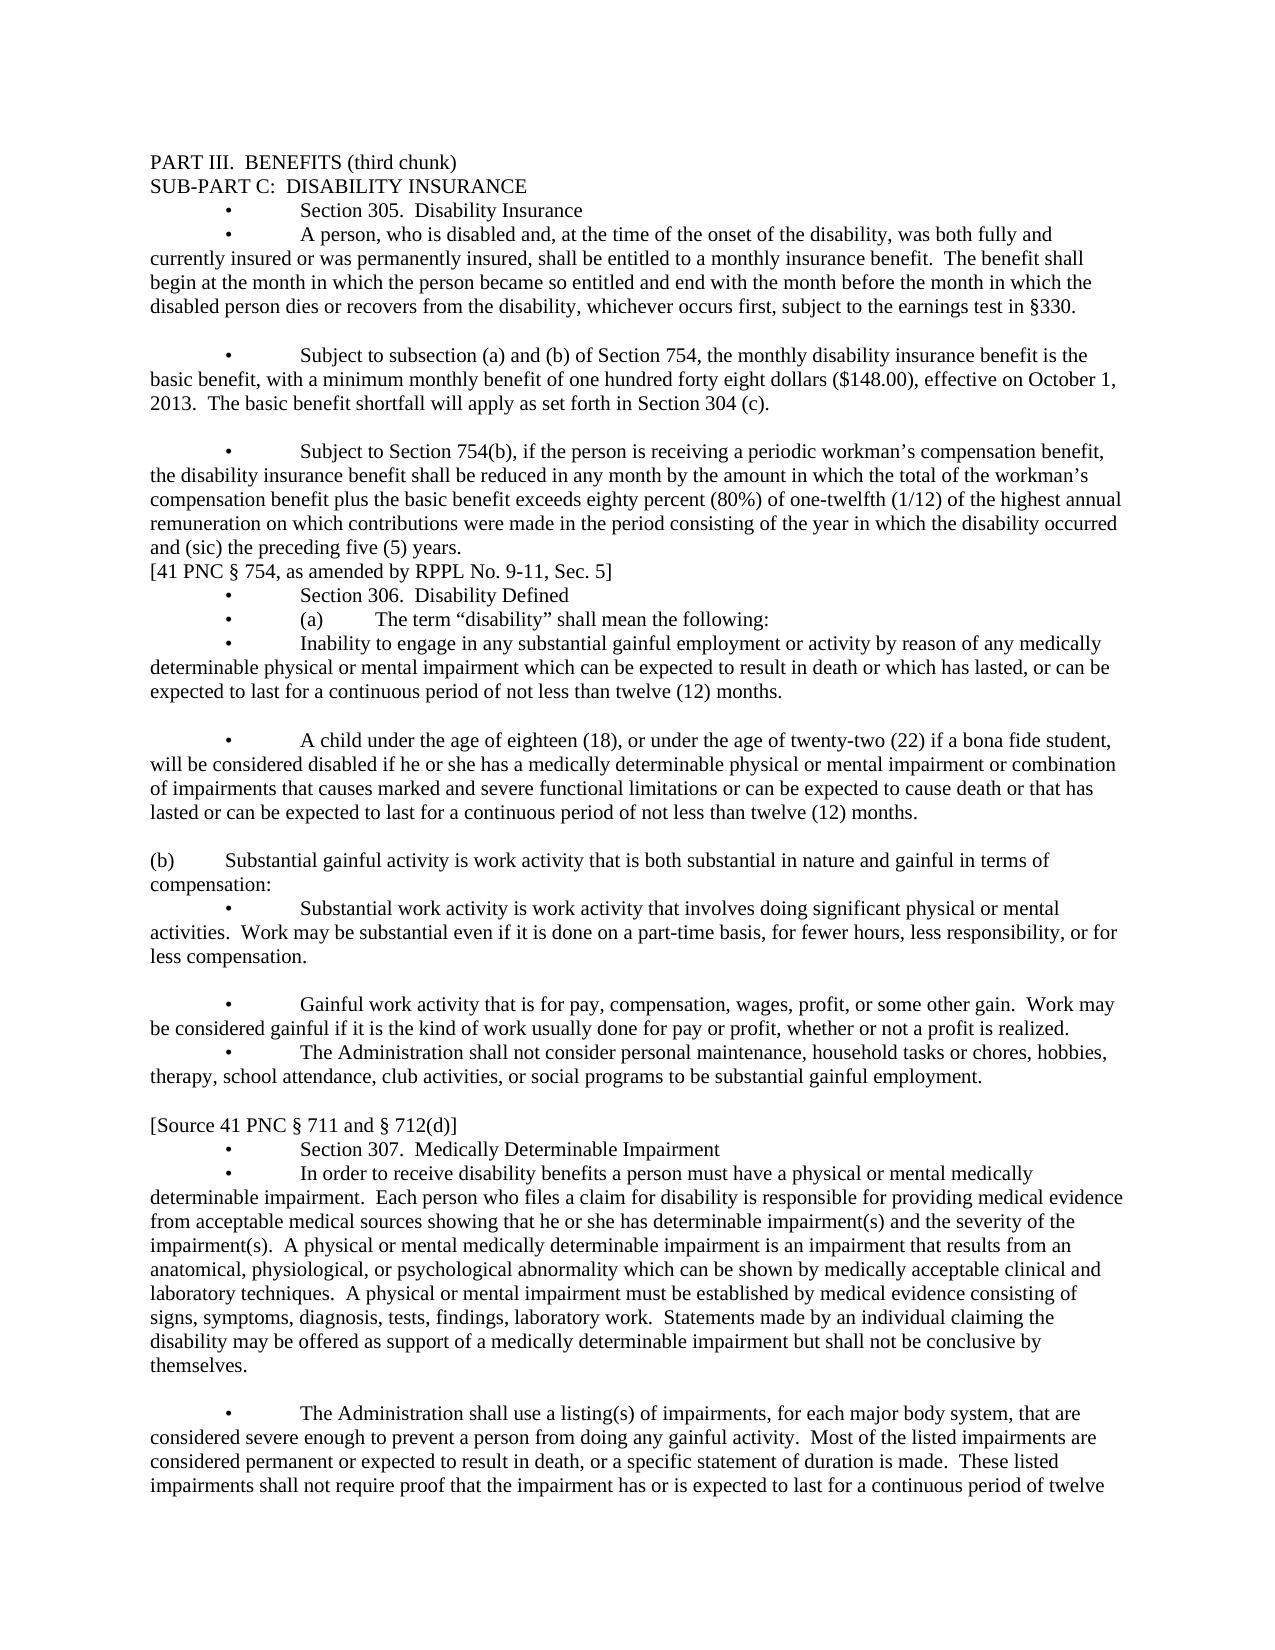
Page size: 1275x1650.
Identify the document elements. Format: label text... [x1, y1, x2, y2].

text • Gainful work activity that is for pay, compensation, wages, profit, or some other gain. Work may be considered gainful if it is the kind of work usually done for pay or profit, whether or not a profit is realized. [150, 992, 1125, 1040]
text • (a) The term “disability” shall mean the following: [150, 607, 1125, 631]
text • A child under the age of eighteen (18), or under the age of twenty-two (22) if a bona fide student, will be considered disabled if he or she has a medically determinable physical or mental impairment or combination of impairments that causes marked and severe functional limitations or can be expected to cause death or that has lasted or can be expected to last for a continuous period of not less than twelve (12) months. [150, 727, 1125, 824]
text • A person, who is disabled and, at the time of the onset of the disability, was both fully and currently insured or was permanently insured, shall be entitled to a monthly insurance benefit. The benefit shall begin at the month in which the person became so entitled and end with the month before the month in which the disabled person dies or recovers from the disability, whichever occurs first, subject to the earnings test in §330. [150, 222, 1125, 318]
text • The Administration shall not consider personal maintenance, household tasks or chores, hobbies, therapy, school attendance, club activities, or social programs to be substantial gainful employment. [150, 1040, 1125, 1088]
text • In order to receive disability benefits a person must have a physical or mental medically determinable impairment. Each person who files a claim for disability is responsible for providing medical evidence from acceptable medical sources showing that he or she has determinable impairment(s) and the severity of the impairment(s). A physical or mental medically determinable impairment is an impairment that results from an anatomical, physiological, or psychological abnormality which can be shown by medically acceptable clinical and laboratory techniques. A physical or mental impairment must be established by medical evidence consisting of signs, symptoms, diagnosis, tests, findings, laboratory work. Statements made by an individual claiming the disability may be offered as support of a medically determinable impairment but shall not be conclusive by themselves. [150, 1161, 1125, 1377]
text PART III. BENEFITS (third chunk) [150, 150, 1125, 174]
text • Inability to engage in any substantial gainful employment or activity by reason of any medically determinable physical or mental impairment which can be expected to result in death or which has lasted, or can be expected to last for a continuous period of not less than twelve (12) months. [150, 631, 1125, 703]
text [41 PNC § 754, as amended by RPPL No. 9-11, Sec. 5] [150, 559, 1125, 583]
text • Subject to subsection (a) and (b) of Section 754, the monthly disability insurance benefit is the basic benefit, with a minimum monthly benefit of one hundred forty eight dollars ($148.00), effective on October 1, 2013. The basic benefit shortfall will apply as set forth in Section 304 (c). [150, 342, 1125, 415]
text • Section 305. Disability Insurance [150, 198, 1125, 222]
text (b) Substantial gainful activity is work activity that is both substantial in nature and gainful in terms of compensation: [150, 848, 1125, 896]
text • Section 307. Medically Determinable Impairment [150, 1137, 1125, 1161]
text [Source 41 PNC § 711 and § 712(d)] [150, 1112, 1125, 1137]
text • Subject to Section 754(b), if the person is receiving a periodic workman’s compensation benefit, the disability insurance benefit shall be reduced in any month by the amount in which the total of the workman’s compensation benefit plus the basic benefit exceeds eighty percent (80%) of one-twelfth (1/12) of the highest annual remuneration on which contributions were made in the period consisting of the year in which the disability occurred and (sic) the preceding five (5) years. [150, 439, 1125, 559]
text • Substantial work activity is work activity that involves doing significant physical or mental activities. Work may be substantial even if it is done on a part-time basis, for fewer hours, less responsibility, or for less compensation. [150, 896, 1125, 968]
text SUB-PART C: DISABILITY INSURANCE [150, 174, 1125, 198]
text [150, 1401, 1125, 1497]
text • Section 306. Disability Defined [150, 583, 1125, 607]
